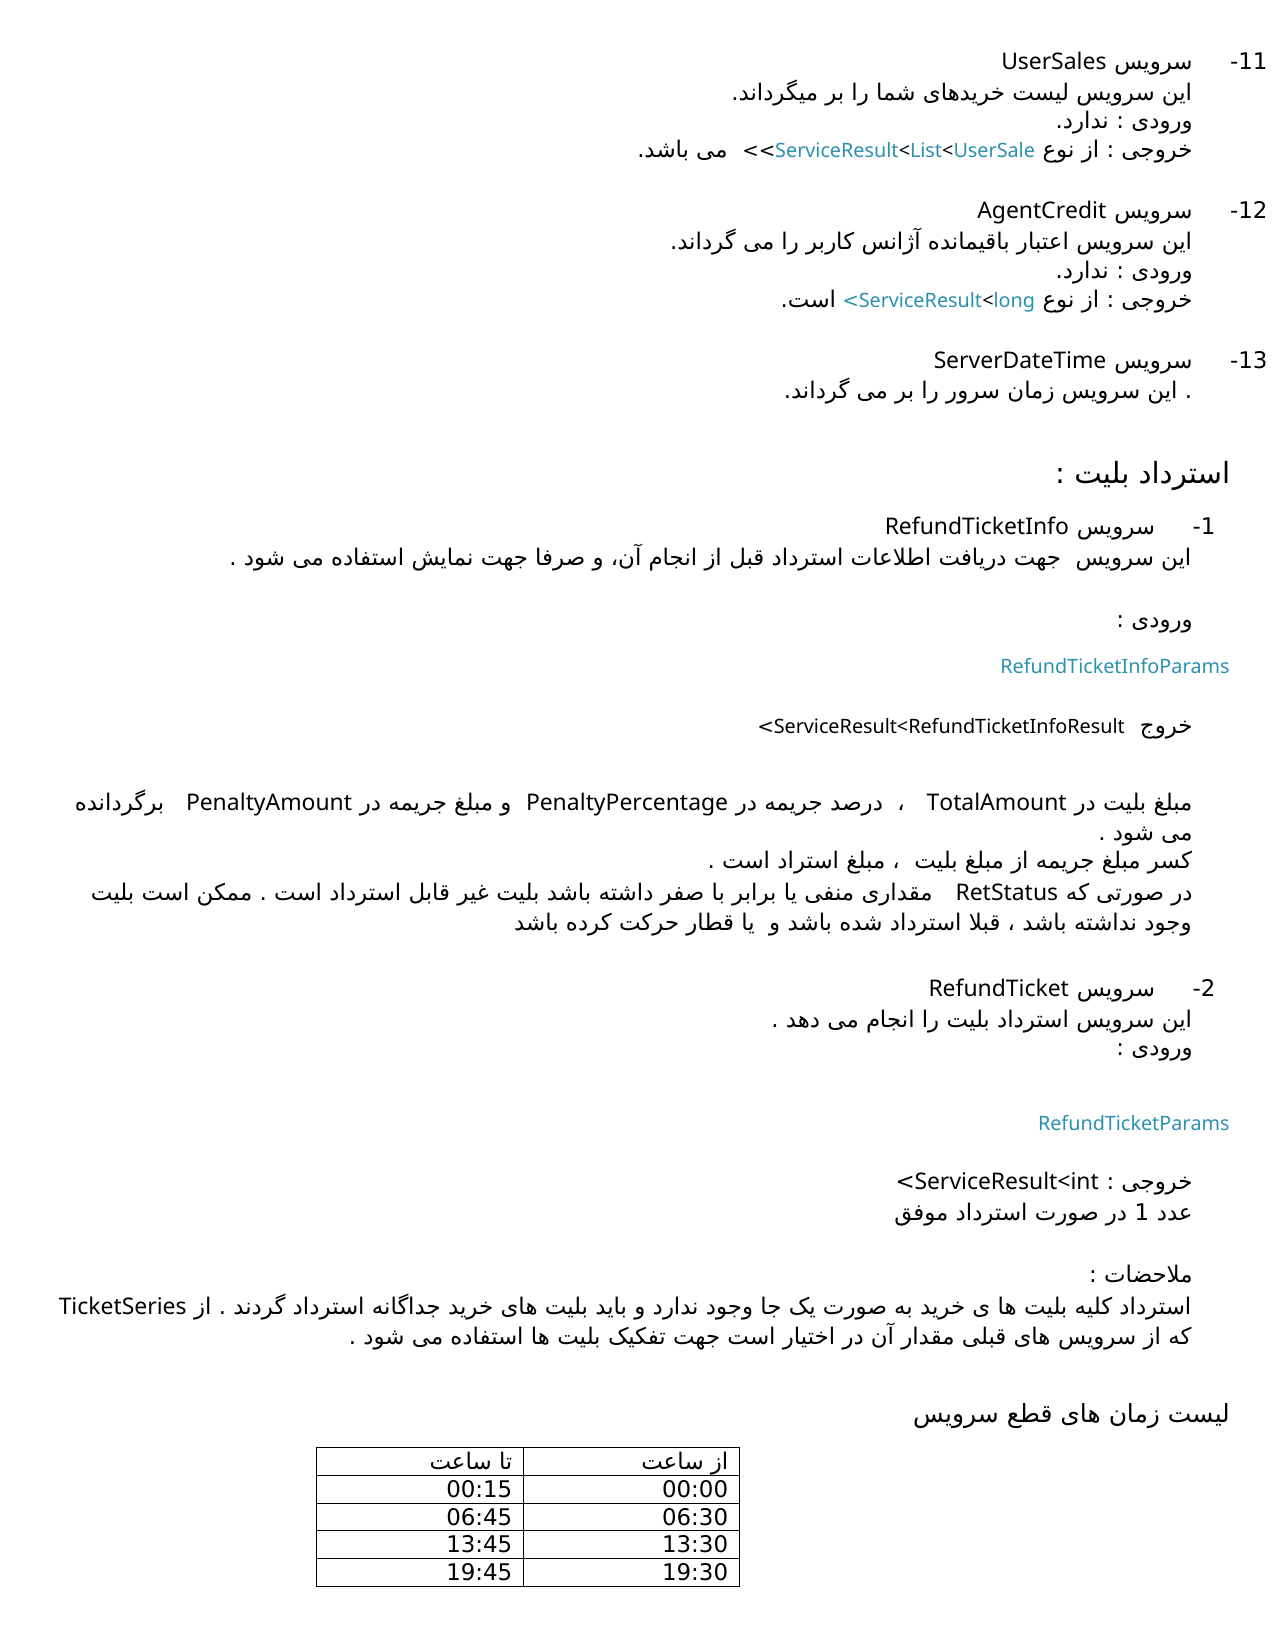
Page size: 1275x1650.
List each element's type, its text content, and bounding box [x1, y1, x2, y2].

list ملاحضات : [45, 1261, 1192, 1288]
list خروج ServiceResult<RefundTicketInfoResult> [45, 713, 1192, 740]
list ورودی : ندارد. [45, 257, 1192, 284]
list خروجی : از نوع ServiceResult<long> است. [994, 286, 1192, 313]
table_cell 13:30 [524, 1531, 739, 1558]
list استرداد کلیه بلیت ها ی خرید به صورت یک جا وجود ندارد و باید بلیت های خرید جداگانه استرداد گردند . از TicketSeries که از سرویس های قبلی مقدار آن در اختیار است جهت تفکیک بلیت ها استفاده می شود . [45, 1290, 1192, 1380]
list خروجی : از نوع ServiceResult<List<UserSale>> می باشد. [1035, 136, 1192, 163]
list این سرویس جهت دریافت اطلاعات استرداد قبل از انجام آن، و صرفا جهت نمایش استفاده می شود . [45, 544, 1192, 571]
list سرویس RefundTicketInfo [45, 510, 1192, 541]
table_cell 13:45 [317, 1531, 523, 1558]
list ورودی : ندارد. [45, 107, 1192, 134]
list در صورتی که RetStatus مقداری منفی یا برابر با صفر داشته باشد بلیت غیر قابل استرداد است . ممکن است بلیت وجود نداشته باشد ، قبلا استرداد شده باشد و یا قطار حرکت کرده باشد [45, 876, 1192, 936]
table_header تا ساعت [317, 1448, 523, 1475]
text استرداد بلیت : [45, 457, 1230, 491]
list ورودی : [45, 1034, 1192, 1061]
table_cell 19:45 [317, 1559, 523, 1586]
list سرویس ServerDateTime [45, 344, 1230, 375]
list عدد 1 در صورت استرداد موفق [45, 1199, 1192, 1226]
text RefundTicketInfoParams [45, 652, 1230, 679]
list سرویس UserSales [45, 45, 1230, 76]
table_header از ساعت [524, 1448, 739, 1475]
list خروجی : ServiceResult<int> [45, 1165, 1192, 1196]
table_cell 19:30 [524, 1559, 739, 1586]
list . این سرویس زمان سرور را بر می گرداند. [45, 378, 1192, 404]
table_cell 06:45 [317, 1504, 523, 1530]
table_cell 00:00 [524, 1476, 739, 1503]
list مبلغ بلیت در TotalAmount ، درصد جریمه در PenaltyPercentage و مبلغ جریمه در PenaltyAmount برگردانده می شود . [45, 785, 1192, 845]
text لیست زمان های قطع سرویس [45, 1399, 1230, 1428]
list سرویس AgentCredit [45, 194, 1230, 226]
list خروجی : از نوع ServiceResult<long> است. [45, 286, 859, 313]
list کسر مبلغ جریمه از مبلغ بلیت ، مبلغ استراد است . [45, 847, 1192, 874]
list این سرویس لیست خریدهای شما را بر میگرداند. [45, 79, 1192, 105]
table_cell 06:30 [524, 1504, 739, 1530]
list این سرویس اعتبار باقیمانده آژانس کاربر را می گرداند. [45, 228, 1192, 255]
list سرویس RefundTicket [45, 972, 1192, 1003]
list ورودی : [45, 606, 1192, 633]
list خروجی : از نوع ServiceResult<List<UserSale>> می باشد. [45, 136, 775, 163]
list این سرویس استرداد بلیت را انجام می دهد . [45, 1006, 1192, 1032]
table_cell 00:15 [317, 1476, 523, 1503]
text RefundTicketParams [45, 1109, 1230, 1136]
